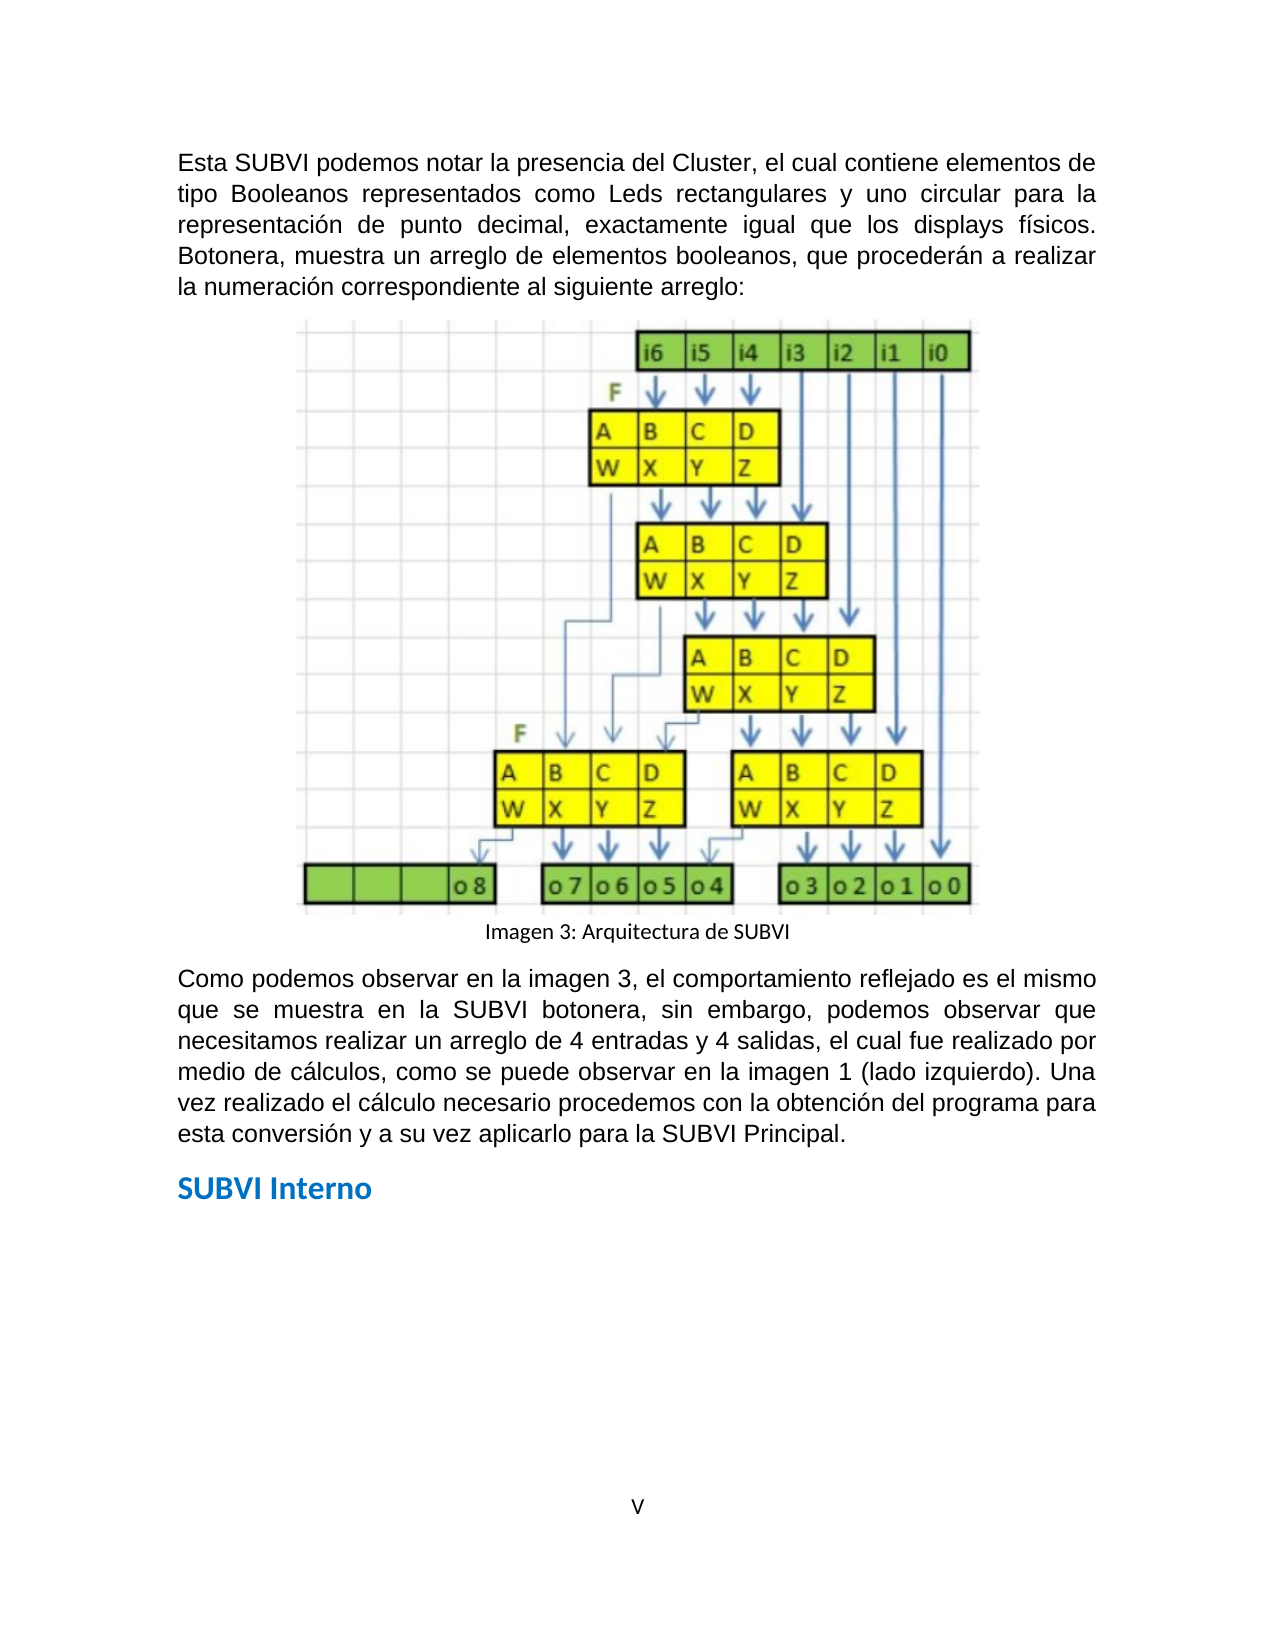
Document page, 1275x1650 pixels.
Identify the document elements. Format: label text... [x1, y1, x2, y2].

text Como podemos observar en la imagen 3, el comportamiento reflejado es el mismo que se muestra en la SUBVI botonera, sin embargo, podemos observar que necesitamos realizar un arreglo de 4 entradas y 4 salidas, el cual fue realizado por medio de cálculos, como se puede observar en la imagen 1 (lado izquierdo). Una vez realizado el cálculo necesario procedemos con la obtención del programa para esta conversión y a su vez aplicarlo para la SUBVI Principal. [177, 964, 1098, 1148]
picture [295, 319, 980, 915]
text SUBVI Interno [177, 1167, 1098, 1208]
text Esta SUBVI podemos notar la presencia del Cluster, el cual contiene elementos de tipo Booleanos representados como Leds rectangulares y uno circular para la representación de punto decimal, exactamente igual que los displays físicos. Botonera, muestra un arreglo de elementos booleanos, que procederán a realizar la numeración correspondiente al siguiente arreglo: [177, 148, 1098, 301]
